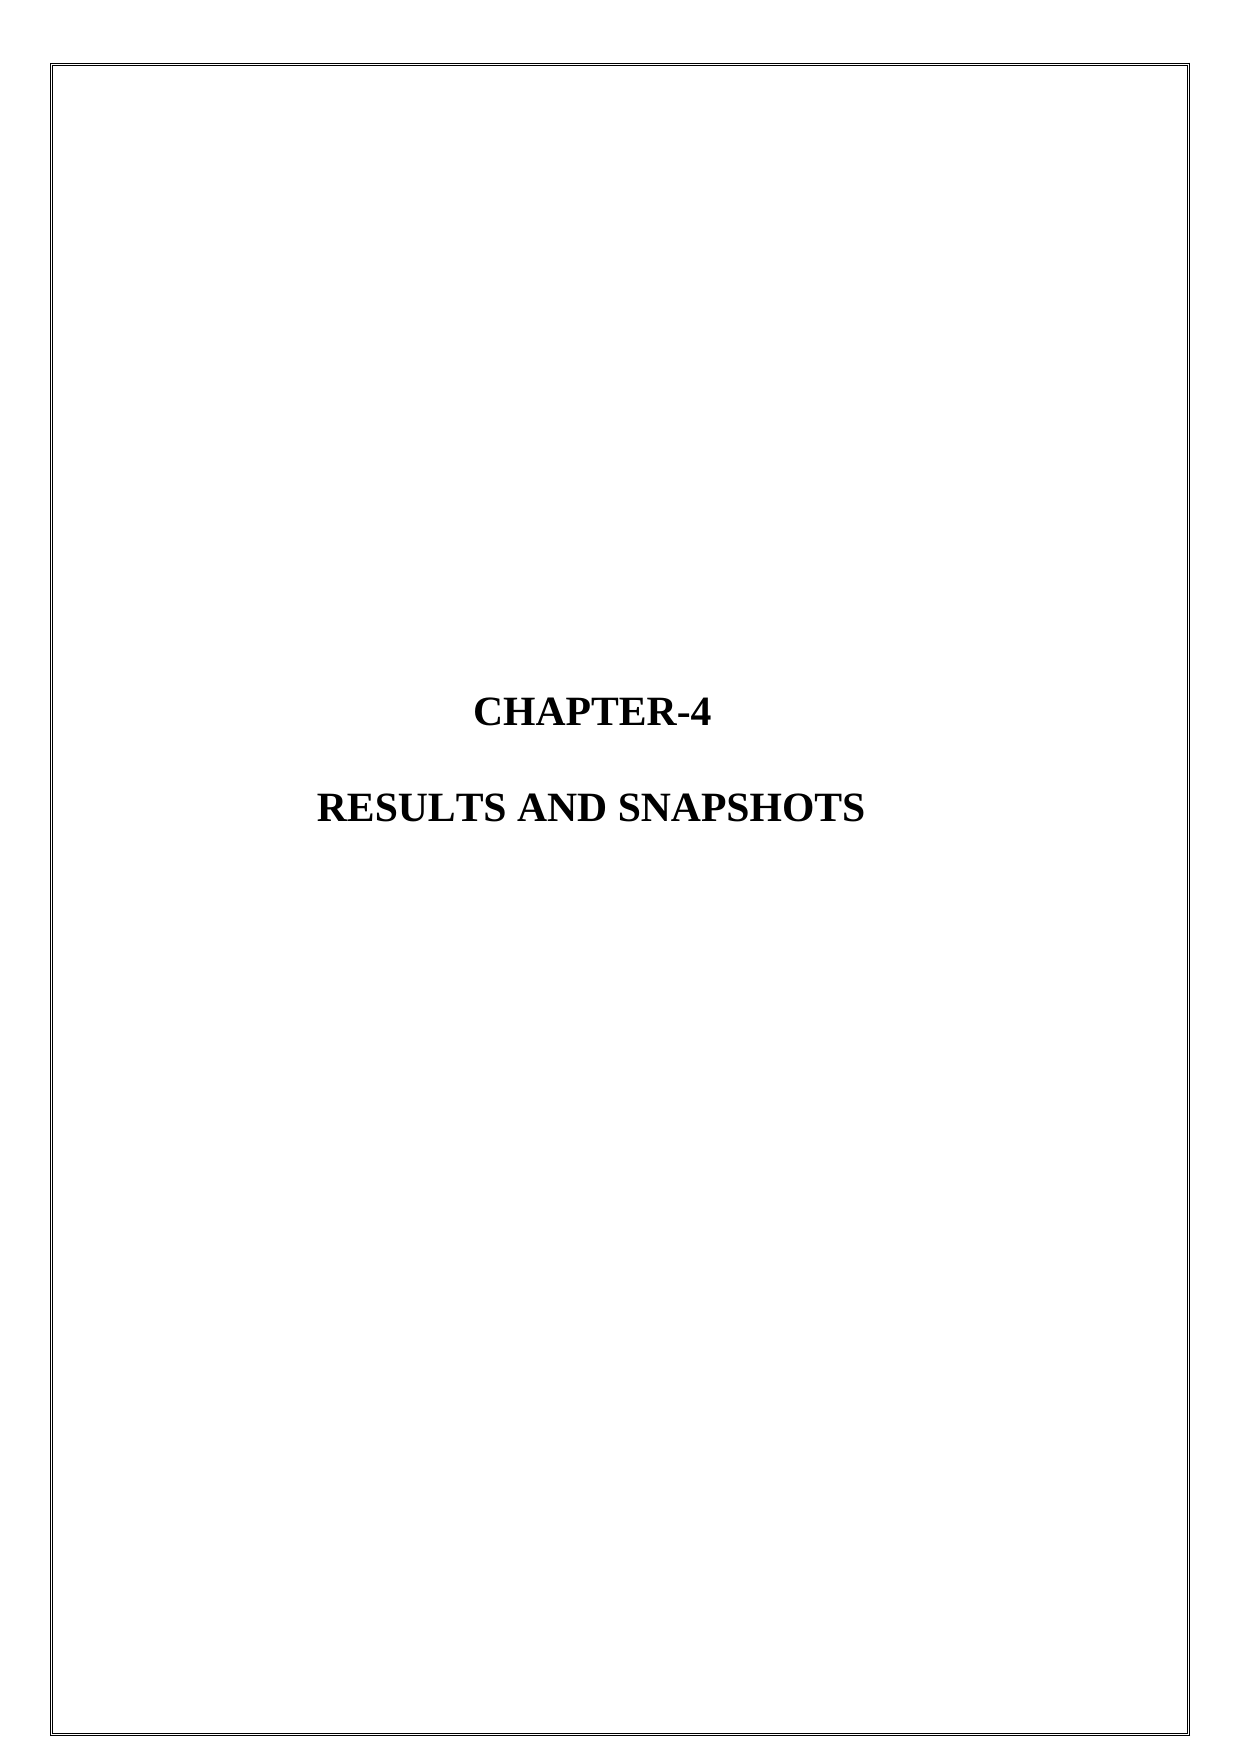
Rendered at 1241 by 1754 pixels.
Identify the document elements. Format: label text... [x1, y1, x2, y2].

text RESULTS AND SNAPSHOTS [150, 782, 1090, 830]
text CHAPTER-4 [150, 686, 1090, 734]
